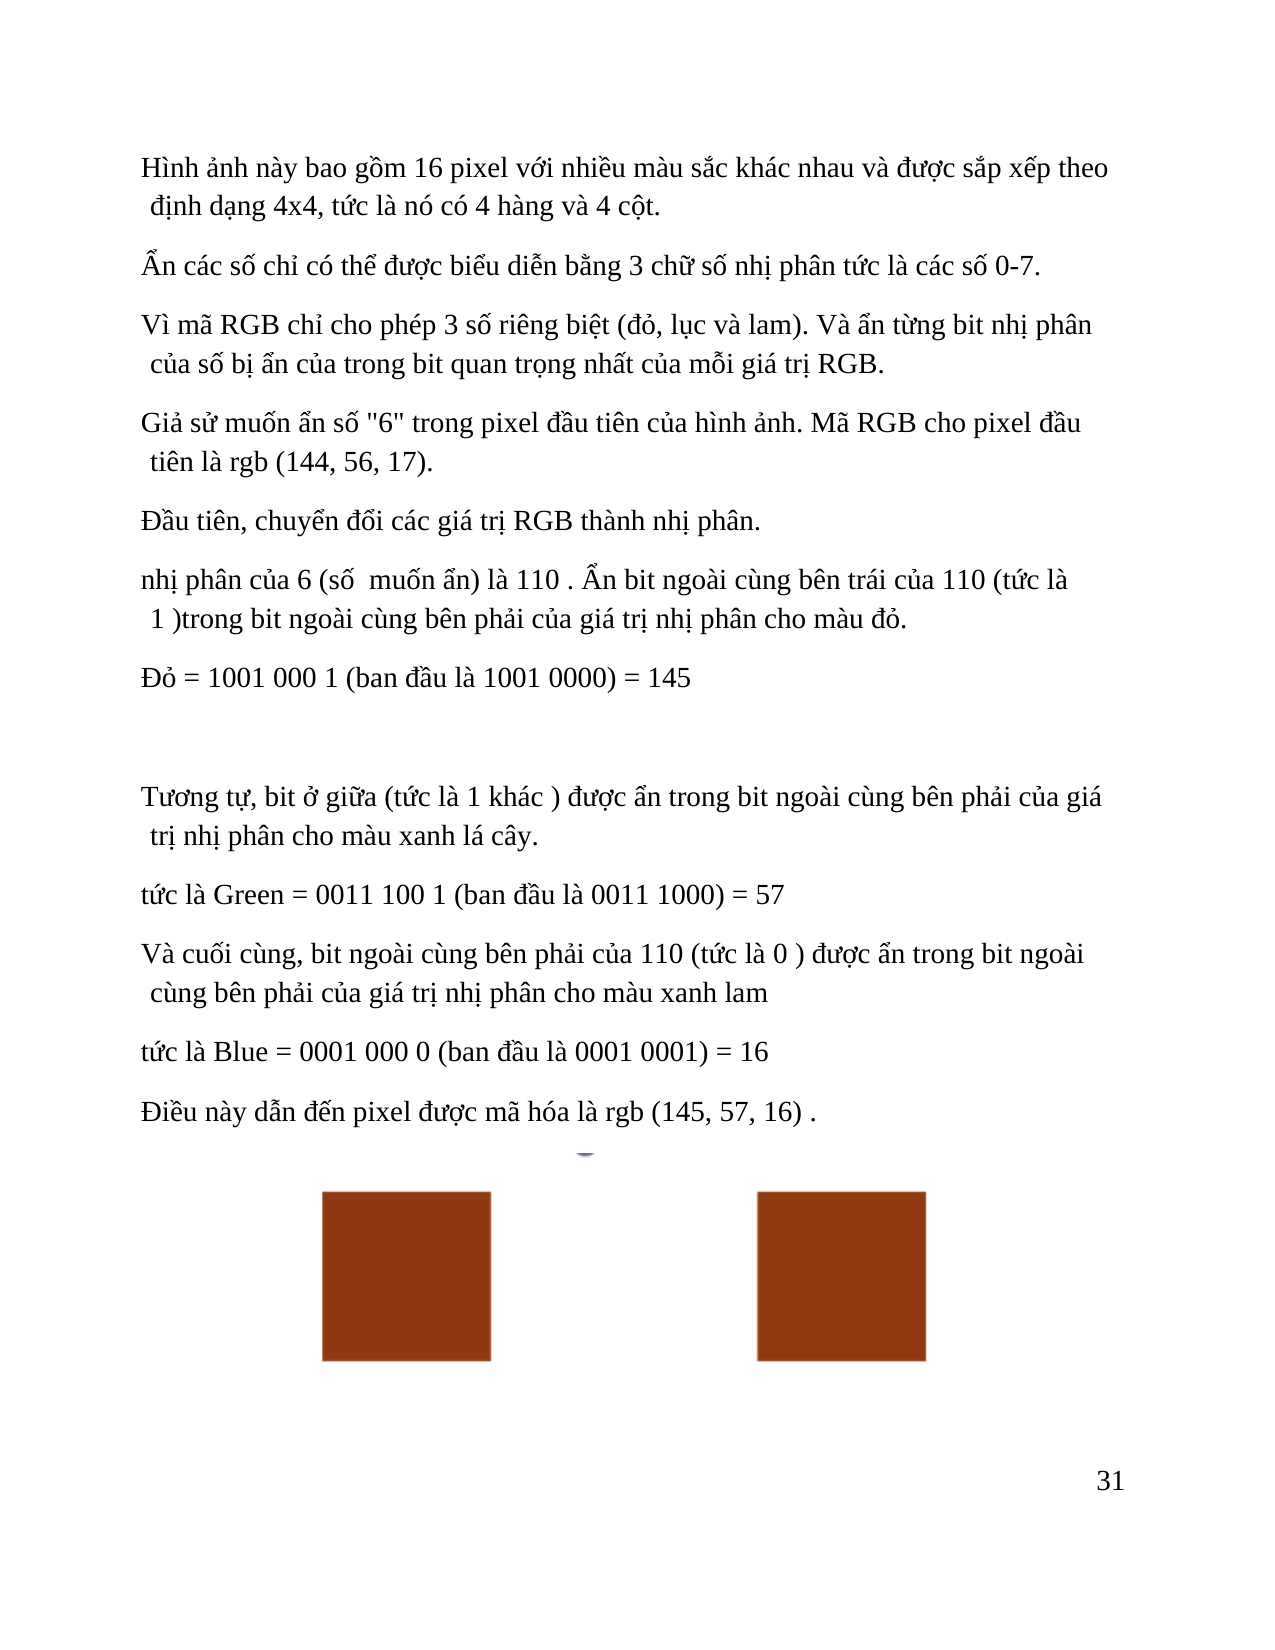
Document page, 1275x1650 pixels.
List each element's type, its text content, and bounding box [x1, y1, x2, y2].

text Điều này dẫn đến pixel được mã hóa là rgb (145, 57, 16) . [141, 1094, 1125, 1127]
picture [285, 1153, 981, 1393]
text Tương tự, bit ở giữa (tức là 1 khác ) được ẩn trong bit ngoài cùng bên phải của giá trị nhị phân cho màu xanh lá cây. [141, 779, 1125, 851]
text Giả sử muốn ẩn số "6" trong pixel đầu tiên của hình ảnh. Mã RGB cho pixel đầu tiên là rgb (144, 56, 17). [141, 405, 1125, 477]
text tức là Green = 0011 100 1 (ban đầu là 0011 1000) = 57 [141, 877, 1125, 911]
text Và cuối cùng, bit ngoài cùng bên phải của 110 (tức là 0 ) được ẩn trong bit ngoài cùng bên phải của giá trị nhị phân cho màu xanh lam [141, 936, 1125, 1008]
text nhị phân của 6 (số muốn ẩn) là 110 . Ẩn bit ngoài cùng bên trái của 110 (tức là 1 )trong bit ngoài cùng bên phải của giá trị nhị phân cho màu đỏ. [141, 562, 1125, 634]
text Hình ảnh này bao gồm 16 pixel với nhiều màu sắc khác nhau và được sắp xếp theo định dạng 4x4, tức là nó có 4 hàng và 4 cột. [141, 150, 1125, 222]
text tức là Blue = 0001 000 0 (ban đầu là 0001 0001) = 16 [141, 1034, 1125, 1068]
text Ẩn các số chỉ có thể được biểu diễn bằng 3 chữ số nhị phân tức là các số 0-7. [141, 248, 1125, 281]
text Đầu tiên, chuyển đổi các giá trị RGB thành nhị phân. [141, 503, 1125, 537]
text Vì mã RGB chỉ cho phép 3 số riêng biệt (đỏ, lục và lam). Và ẩn từng bit nhị phân của số bị ẩn của trong bit quan trọng nhất của mỗi giá trị RGB. [141, 307, 1125, 379]
text Đỏ = 1001 000 1 (ban đầu là 1001 0000) = 145 [141, 660, 1125, 694]
